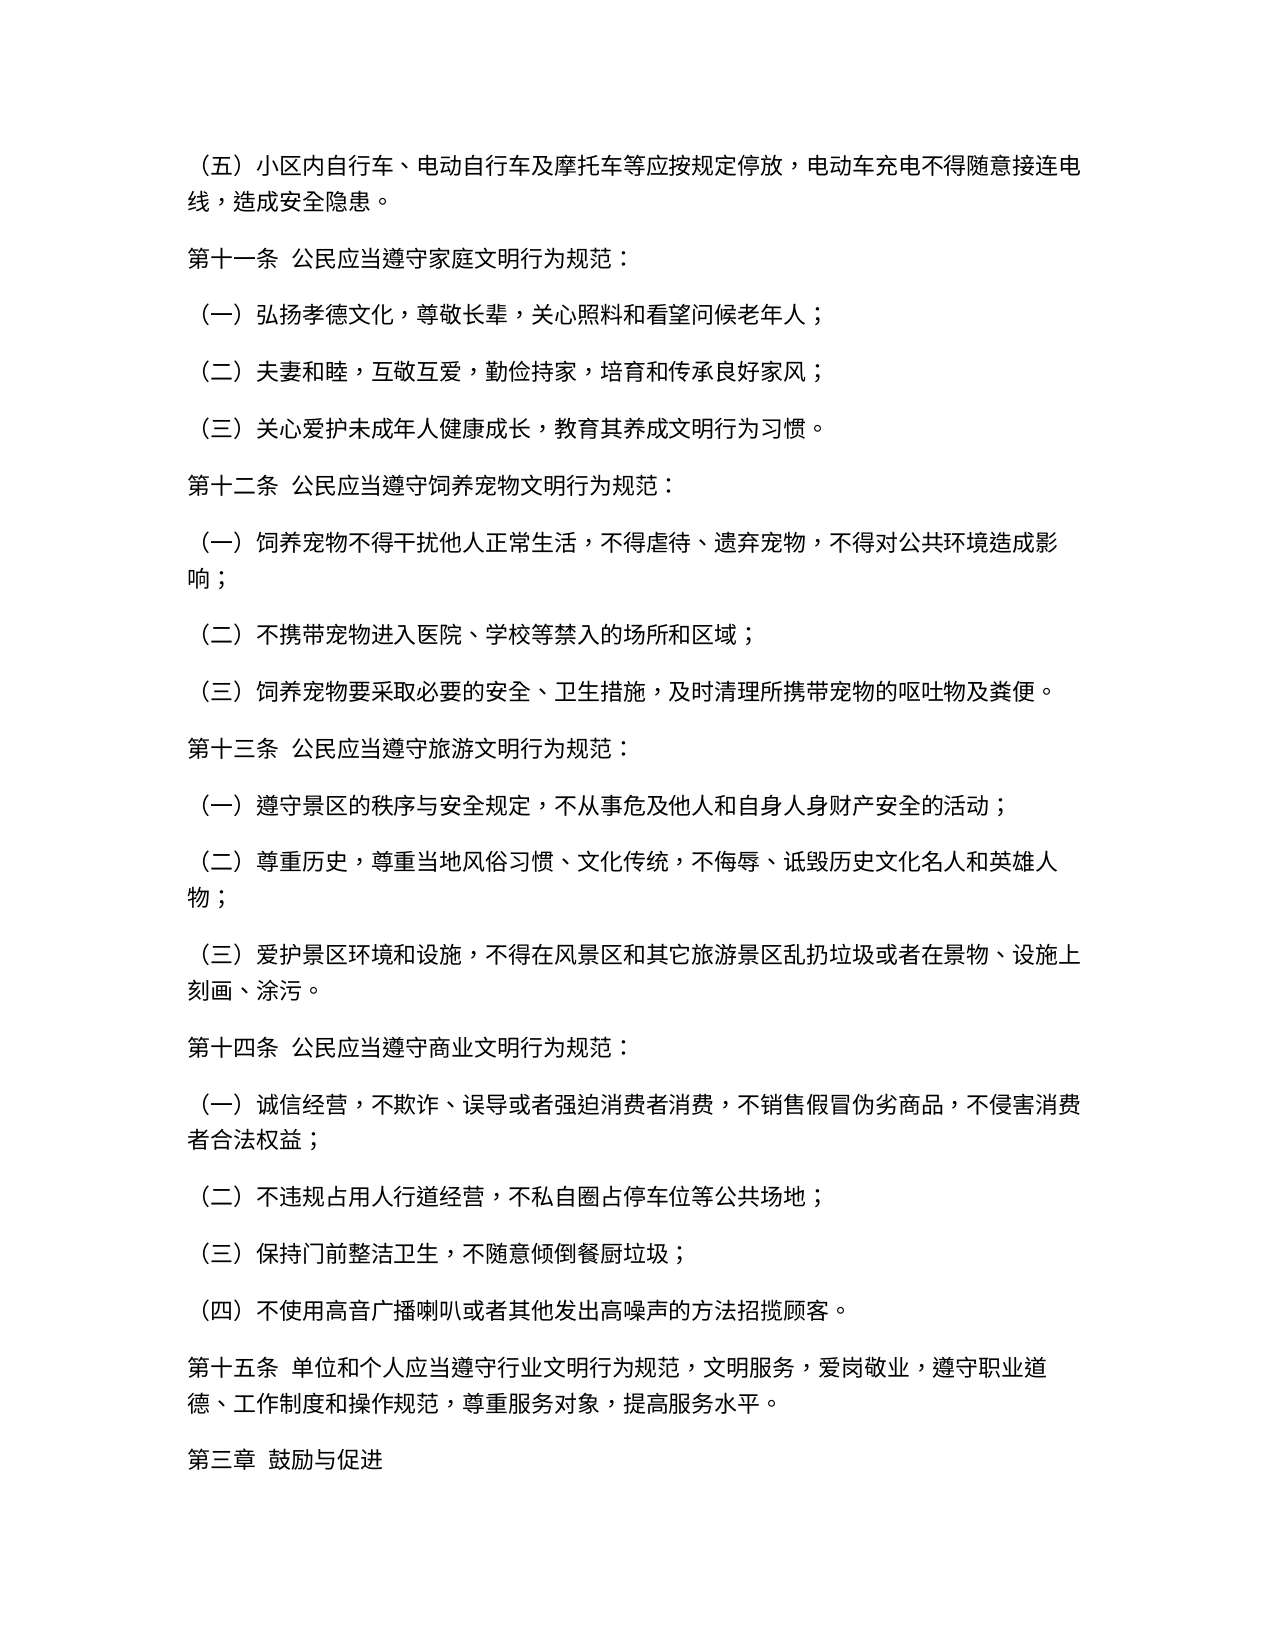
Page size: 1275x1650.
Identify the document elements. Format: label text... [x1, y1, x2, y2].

text （三）爱护景区环境和设施，不得在风景区和其它旅游景区乱扔垃圾或者在景物、设施上刻画、涂污。 [187, 939, 1087, 1006]
text （二）不违规占用人行道经营，不私自圈占停车位等公共场地； [187, 1181, 1087, 1212]
text （一）遵守景区的秩序与安全规定，不从事危及他人和自身人身财产安全的活动； [187, 789, 1087, 821]
text （一）诚信经营，不欺诈、误导或者强迫消费者消费，不销售假冒伪劣商品，不侵害消费者合法权益； [187, 1088, 1087, 1156]
text （一）饲养宠物不得干扰他人正常生活，不得虐待、遗弃宠物，不得对公共环境造成影响； [187, 527, 1087, 594]
text （二）尊重历史，尊重当地风俗习惯、文化传统，不侮辱、诋毁历史文化名人和英雄人物； [187, 846, 1087, 913]
text 第十一条 公民应当遵守家庭文明行为规范： [187, 243, 1087, 274]
text 第十三条 公民应当遵守旅游文明行为规范： [187, 733, 1087, 764]
text 第十四条 公民应当遵守商业文明行为规范： [187, 1032, 1087, 1063]
text （四）不使用高音广播喇叭或者其他发出高噪声的方法招揽顾客。 [187, 1295, 1087, 1326]
text （二）夫妻和睦，互敬互爱，勤俭持家，培育和传承良好家风； [187, 356, 1087, 387]
text 第三章 鼓励与促进 [187, 1444, 1087, 1476]
text （一）弘扬孝德文化，尊敬长辈，关心照料和看望问候老年人； [187, 299, 1087, 331]
text （三）关心爱护未成年人健康成长，教育其养成文明行为习惯。 [187, 413, 1087, 444]
text （三）保持门前整洁卫生，不随意倾倒餐厨垃圾； [187, 1238, 1087, 1269]
text 第十二条 公民应当遵守饲养宠物文明行为规范： [187, 470, 1087, 501]
text （五）小区内自行车、电动自行车及摩托车等应按规定停放，电动车充电不得随意接连电线，造成安全隐患。 [187, 150, 1087, 217]
text （三）饲养宠物要采取必要的安全、卫生措施，及时清理所携带宠物的呕吐物及粪便。 [187, 676, 1087, 707]
text 第十五条 单位和个人应当遵守行业文明行为规范，文明服务，爱岗敬业，遵守职业道德、工作制度和操作规范，尊重服务对象，提高服务水平。 [187, 1352, 1087, 1419]
text （二）不携带宠物进入医院、学校等禁入的场所和区域； [187, 619, 1087, 651]
